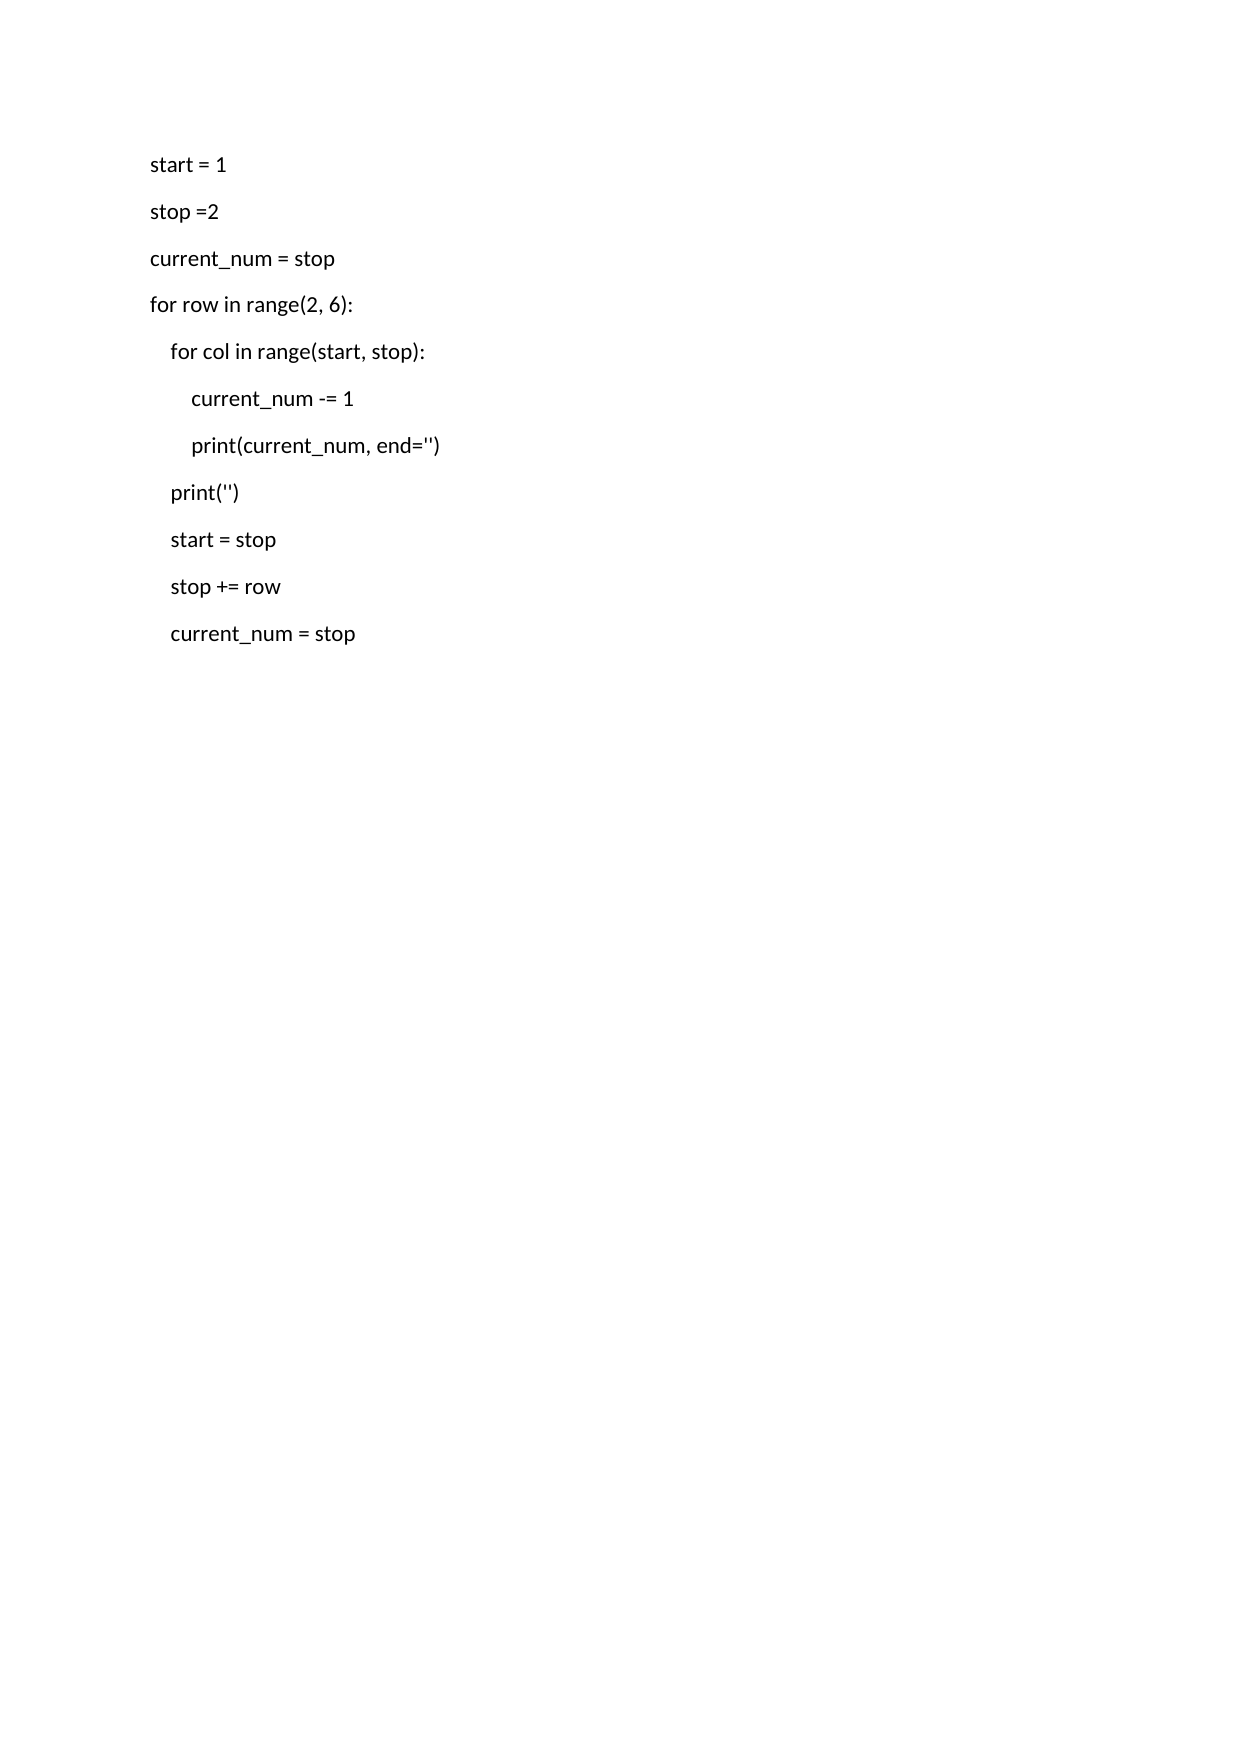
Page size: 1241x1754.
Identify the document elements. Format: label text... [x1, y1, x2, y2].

text print(current_num, end='') [150, 431, 1090, 459]
text start = stop [150, 525, 1090, 553]
text print('') [150, 478, 1090, 506]
text stop =2 [150, 197, 1090, 225]
text stop += row [150, 572, 1090, 600]
text for row in range(2, 6): [150, 291, 1090, 319]
text current_num = stop [150, 619, 1090, 647]
text current_num -= 1 [150, 384, 1090, 412]
text current_num = stop [150, 244, 1090, 272]
text for col in range(start, stop): [150, 337, 1090, 366]
text start = 1 [150, 150, 1090, 178]
